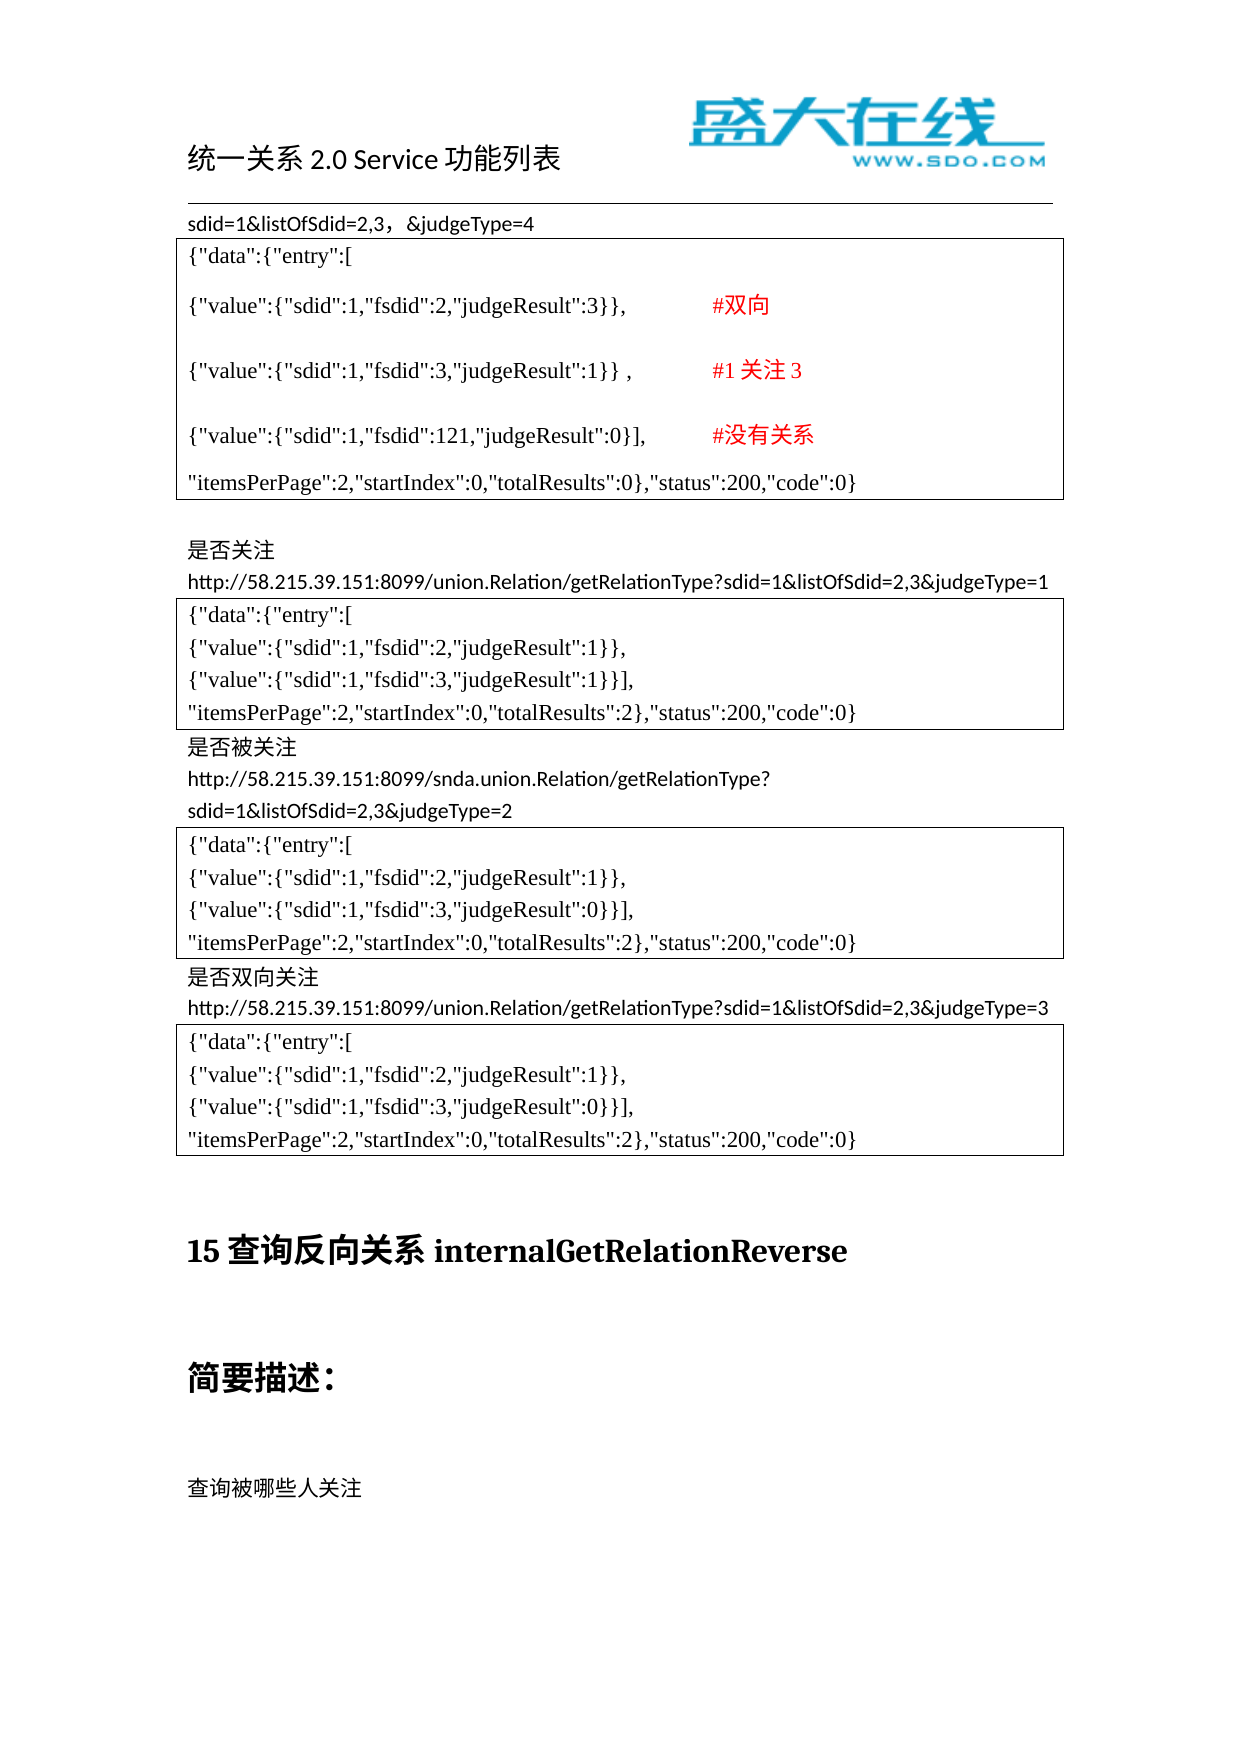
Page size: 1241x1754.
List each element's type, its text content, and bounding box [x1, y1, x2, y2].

table_header {"data":{"entry":[ {"value":{"sdid":1,"fsdid":2,"judgeResult":1}}, {"value":{"sdid":1,"fsdid":3,"judgeResult":0}}], "itemsPerPage":2,"startIndex":0,"totalResults":2},"status":200,"code":0} [177, 1025, 1063, 1155]
text 是否双向关注 [187, 959, 1053, 992]
subtitle 15查询反向关系internalGetRelationReverse [187, 1216, 1053, 1281]
text 是否关注 [187, 532, 1053, 565]
text http://58.215.39.151:8099/union.Relation/getRelationType?sdid=1&listOfSdid=2,3&judgeType=3 [187, 992, 1053, 1024]
subtitle 简要描述： [187, 1343, 1053, 1408]
table_header {"data":{"entry":[ {"value":{"sdid":1,"fsdid":2,"judgeResult":1}}, {"value":{"sdid":1,"fsdid":3,"judgeResult":1}}], "itemsPerPage":2,"startIndex":0,"totalResults":2},"status":200,"code":0} [177, 599, 1063, 728]
text http://58.215.39.151:8099/snda.union.Relation/getRelationType?sdid=1&listOfSdid=2,3&judgeType=2 [187, 762, 1053, 827]
table_header {"data":{"entry":[ {"value":{"sdid":1,"fsdid":2,"judgeResult":1}}, {"value":{"sdid":1,"fsdid":3,"judgeResult":0}}], "itemsPerPage":2,"startIndex":0,"totalResults":2},"status":200,"code":0} [177, 828, 1063, 958]
text 是否被关注 [187, 730, 1053, 762]
text 查询被哪些人关注 [187, 1470, 1053, 1503]
table_header {"data":{"entry":[ {"value":{"sdid":1,"fsdid":2,"judgeResult":3}}, #双向 {"value":{"sdid":1,"fsdid":3,"judgeResult":1}} , #1关注3 {"value":{"sdid":1,"fsdid":121,"judgeResult":0}], #没有关系 "itemsPerPage":2,"startIndex":0,"totalResults":0},"status":200,"code":0} [177, 239, 1063, 499]
text http://58.215.39.151:8099/union.Relation/getRelationType?sdid=1&listOfSdid=2,3&judgeType=1 [187, 565, 1053, 597]
picture [689, 88, 1053, 170]
text http://58.215.39.151:8099/union.Relation/getRelationType?sdid=1&listOfSdid=2,3，&judgeType=4 [187, 205, 1053, 238]
